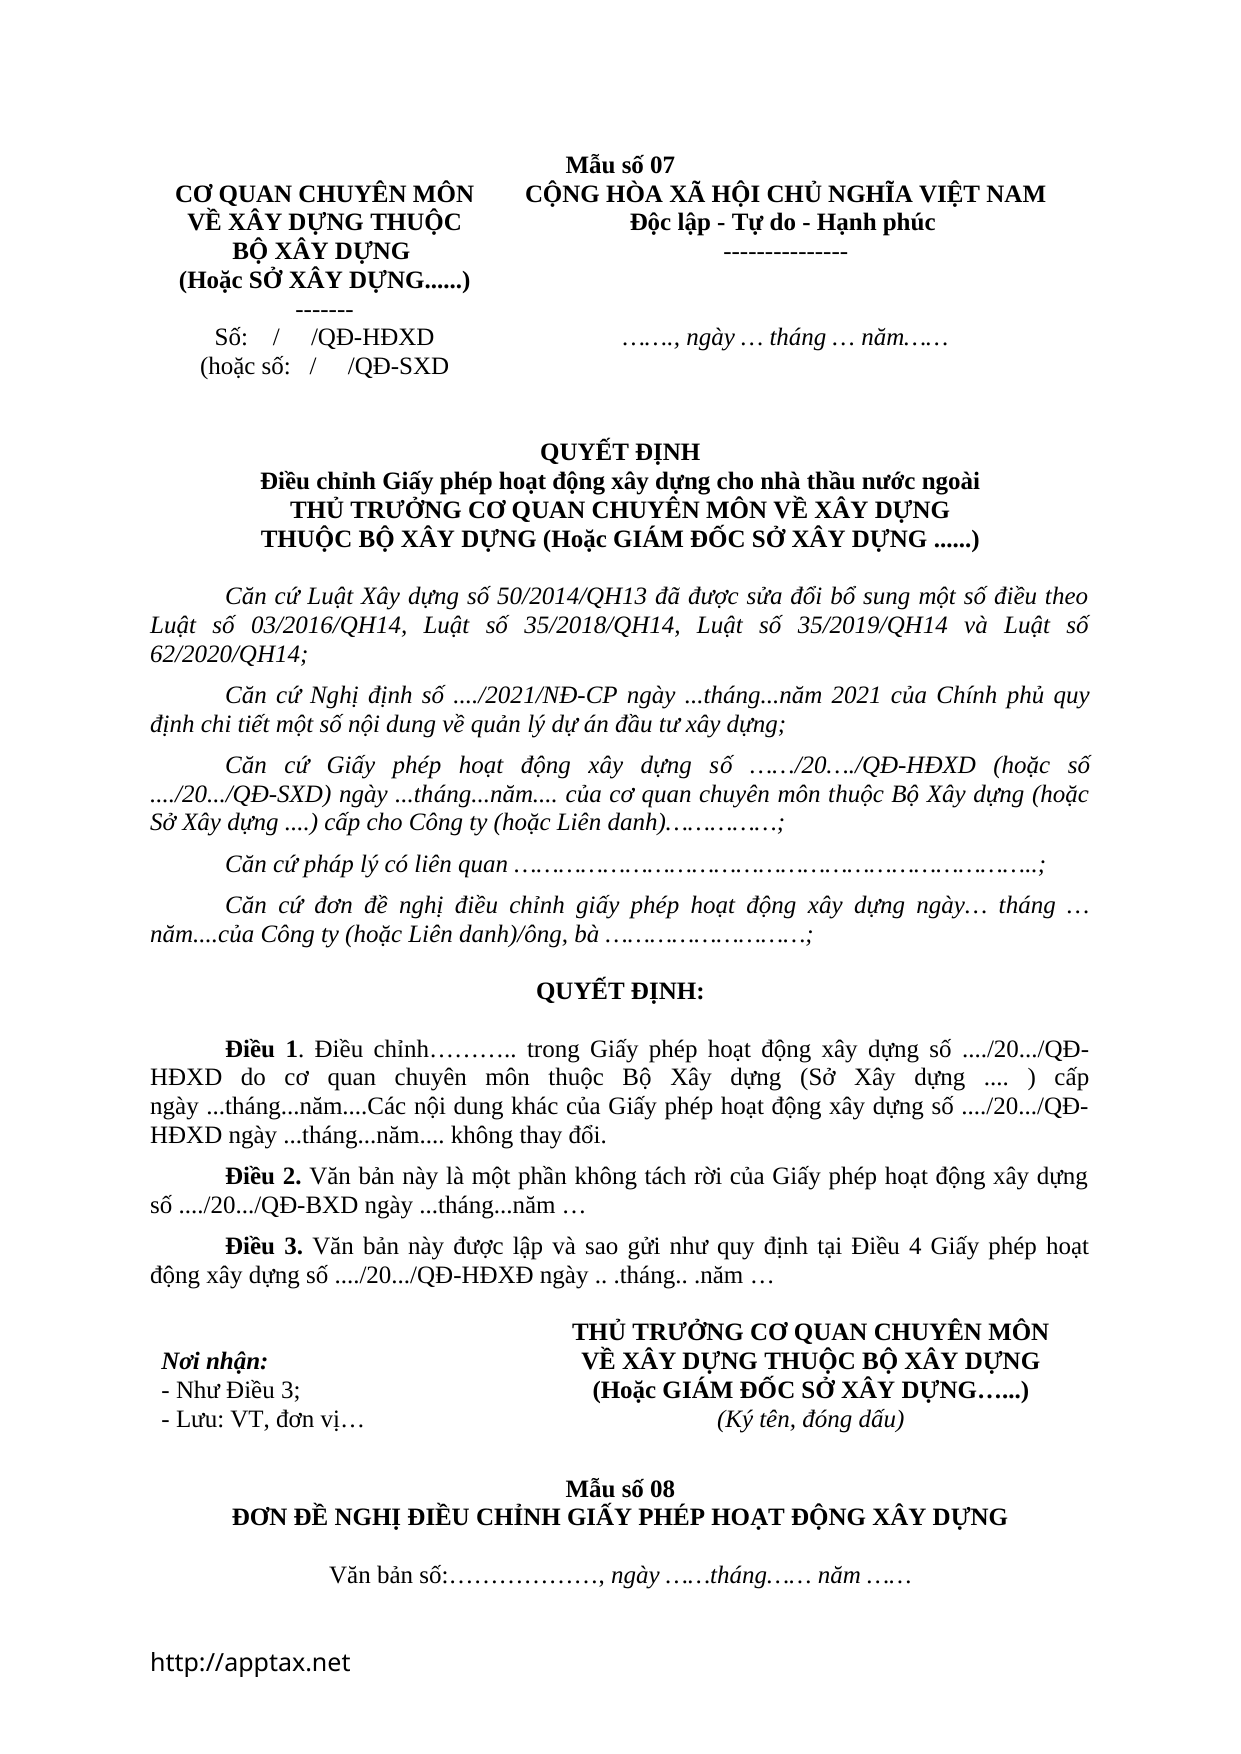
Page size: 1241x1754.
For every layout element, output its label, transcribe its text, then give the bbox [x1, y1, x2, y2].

text Căn cứ đơn đề nghị điều chỉnh giấy phép hoạt động xây dựng ngày… tháng …năm....của Công ty (hoặc Liên danh)/ông, bà ………………………; [150, 890, 1090, 947]
text Căn cứ Giấy phép hoạt động xây dựng số ……/20…./QĐ-HĐXD (hoặc số ..../20.../QĐ-SXD) ngày ...tháng...năm.... của cơ quan chuyên môn thuộc Bộ Xây dựng (hoặc Sở Xây dựng ....) cấp cho Công ty (hoặc Liên danh)……………; [150, 750, 1090, 836]
text QUYẾT ĐỊNH: [150, 976, 1090, 1005]
text Mẫu số 07 [150, 150, 1090, 179]
text Văn bản số:………………, ngày ……tháng…… năm …… [150, 1560, 1090, 1589]
text THỦ TRƯỞNG CƠ QUAN CHUYÊN MÔN VỀ XÂY DỰNG THUỘC BỘ XÂY DỰNG (Hoặc GIÁM ĐỐC SỞ XÂY DỰNG ......) [150, 495, 1090, 552]
text Căn cứ Nghị định số ..../2021/NĐ-CP ngày ...tháng...năm 2021 của Chính phủ quy định chi tiết một số nội dung về quản lý dự án đầu tư xây dựng; [150, 680, 1090, 737]
text Mẫu số 08 [150, 1474, 1090, 1502]
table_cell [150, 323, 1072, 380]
text QUYẾT ĐỊNH [150, 437, 1090, 466]
text Điều 1. Điều chỉnh……….. trong Giấy phép hoạt động xây dựng số ..../20.../QĐ-HĐXD do cơ quan chuyên môn thuộc Bộ Xây dựng (Sở Xây dựng .... ) cấp ngày ...tháng...năm....Các nội dung khác của Giấy phép hoạt động xây dựng số ..../20.../QĐ-HĐXD ngày ...tháng...năm.... không thay đổi. [150, 1034, 1090, 1149]
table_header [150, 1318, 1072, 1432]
text Điều 2. Văn bản này là một phần không tách rời của Giấy phép hoạt động xây dựng số ..../20.../QĐ-BXD ngày ...tháng...năm … [150, 1161, 1090, 1219]
text Căn cứ Luật Xây dựng số 50/2014/QH13 đã được sửa đổi bổ sung một số điều theo Luật số 03/2016/QH14, Luật số 35/2018/QH14, Luật số 35/2019/QH14 và Luật số 62/2020/QH14; [150, 581, 1090, 667]
text Điều chỉnh Giấy phép hoạt động xây dựng cho nhà thầu nước ngoài [150, 466, 1090, 495]
text Điều 3. Văn bản này được lập và sao gửi như quy định tại Điều 4 Giấy phép hoạt động xây dựng số ..../20.../QĐ-HĐXĐ ngày .. .tháng.. .năm … [150, 1231, 1090, 1289]
text ĐƠN ĐỀ NGHỊ ĐIỀU CHỈNH GIẤY PHÉP HOẠT ĐỘNG XÂY DỰNG [150, 1502, 1090, 1531]
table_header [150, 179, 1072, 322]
text Căn cứ pháp lý có liên quan ……………………………………………………………..; [150, 849, 1090, 877]
